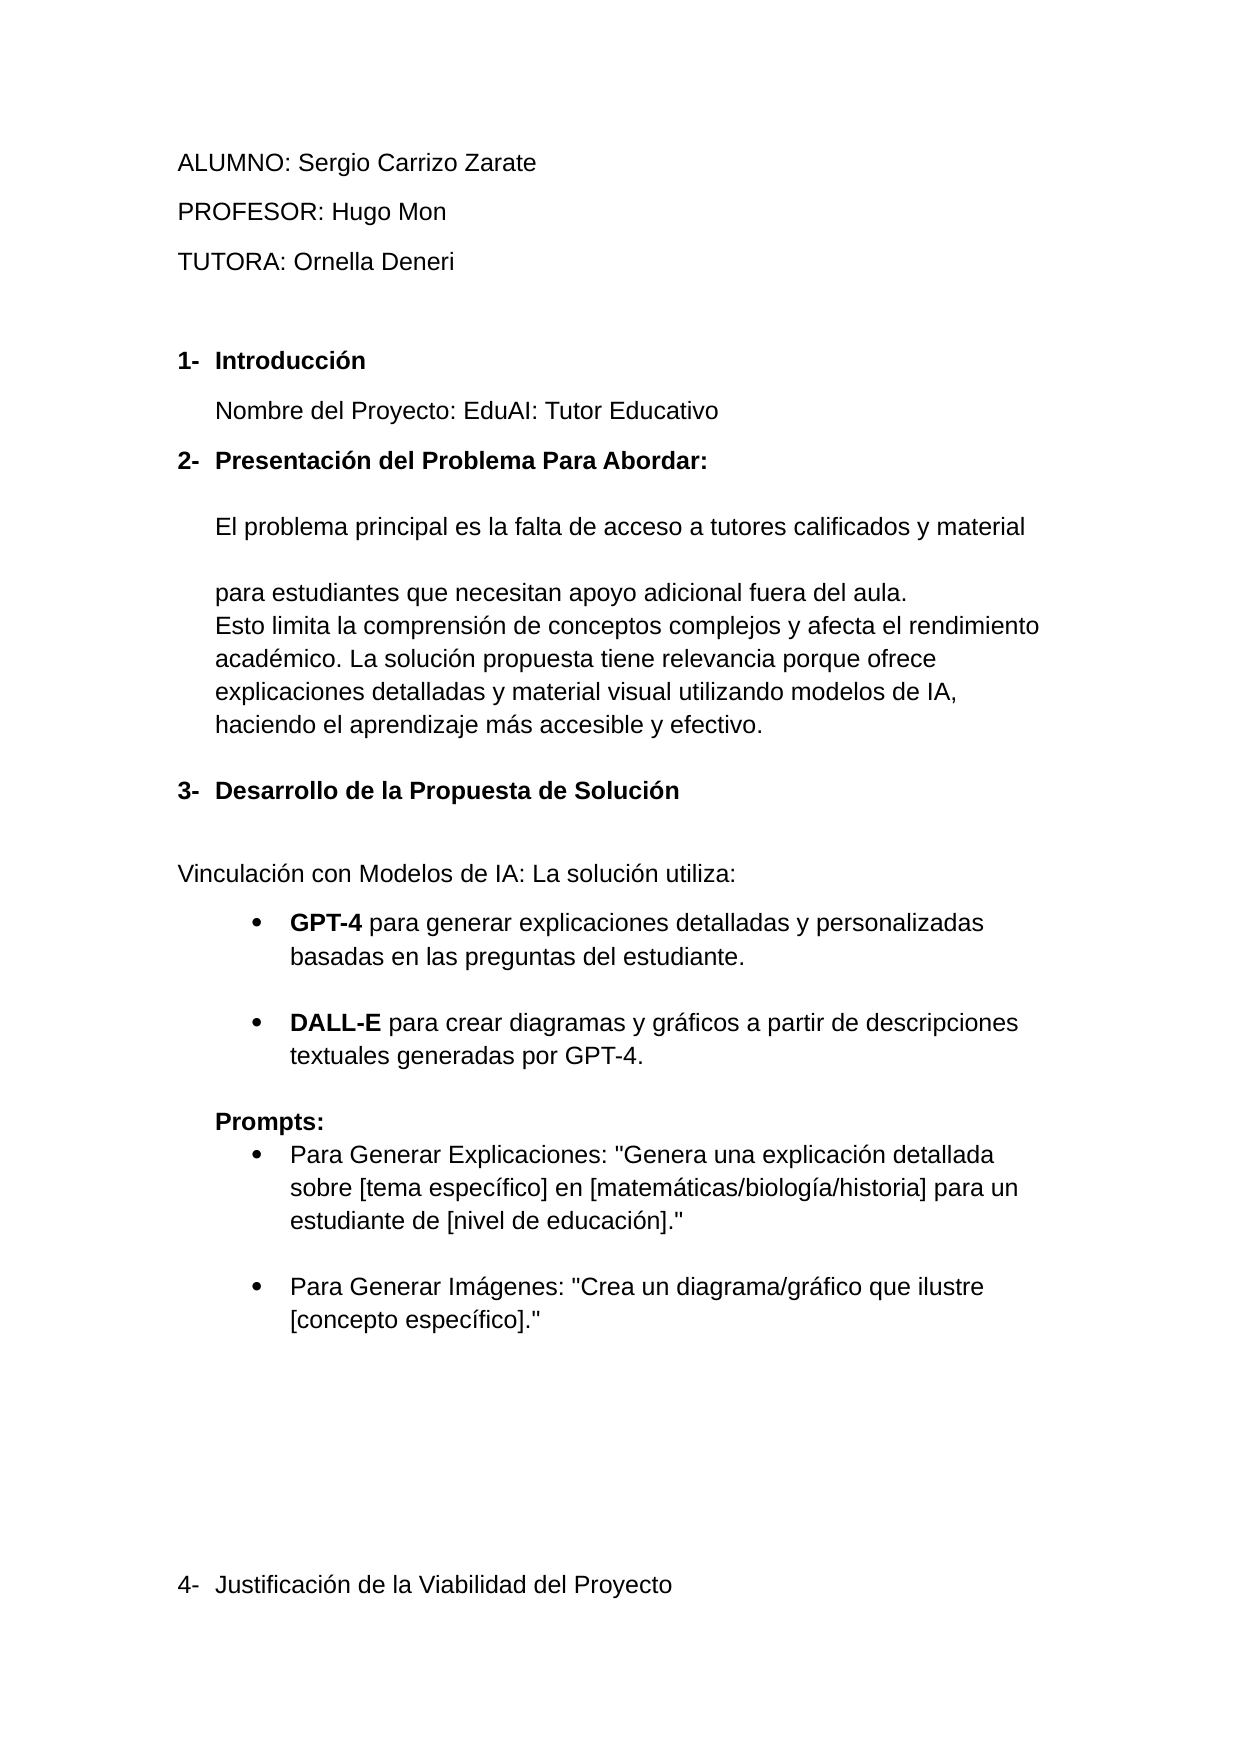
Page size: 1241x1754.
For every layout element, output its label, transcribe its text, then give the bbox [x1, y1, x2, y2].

text Nombre del Proyecto: EduAI: Tutor Educativo [215, 396, 1063, 425]
list GPT-4 para generar explicaciones detalladas y personalizadas basadas en las preguntas del estudiante. [252, 908, 1063, 970]
list Esto limita la comprensión de conceptos complejos y afecta el rendimiento académico. La solución propuesta tiene relevancia porque ofrece explicaciones detalladas y material visual utilizando modelos de IA, haciendo el aprendizaje más accesible y efectivo. [215, 611, 1063, 739]
list El problema principal es la falta de acceso a tutores calificados y material [215, 512, 1063, 541]
list Desarrollo de la Propuesta de Solución [177, 776, 1063, 805]
list Justificación de la Viabilidad del Proyecto [177, 1570, 1063, 1598]
text Vinculación con Modelos de IA: La solución utiliza: [177, 859, 1063, 887]
text TUTORA: Ornella Deneri [177, 247, 1063, 276]
list DALL-E para crear diagramas y gráficos a partir de descripciones textuales generadas por GPT-4. [252, 1007, 1063, 1069]
list Prompts: [215, 1107, 1063, 1135]
text PROFESOR: Hugo Mon [177, 197, 1063, 226]
list Presentación del Problema Para Abordar: [177, 446, 1063, 474]
list Para Generar Imágenes: "Crea un diagrama/gráfico que ilustre [concepto específico]." [252, 1272, 1063, 1334]
text ALUMNO: Sergio Carrizo Zarate [177, 148, 1063, 176]
list para estudiantes que necesitan apoyo adicional fuera del aula. [215, 578, 1063, 607]
list Introducción [177, 346, 1063, 375]
list Para Generar Explicaciones: "Genera una explicación detallada sobre [tema específico] en [matemáticas/biología/historia] para un estudiante de [nivel de educación]." [252, 1140, 1063, 1234]
